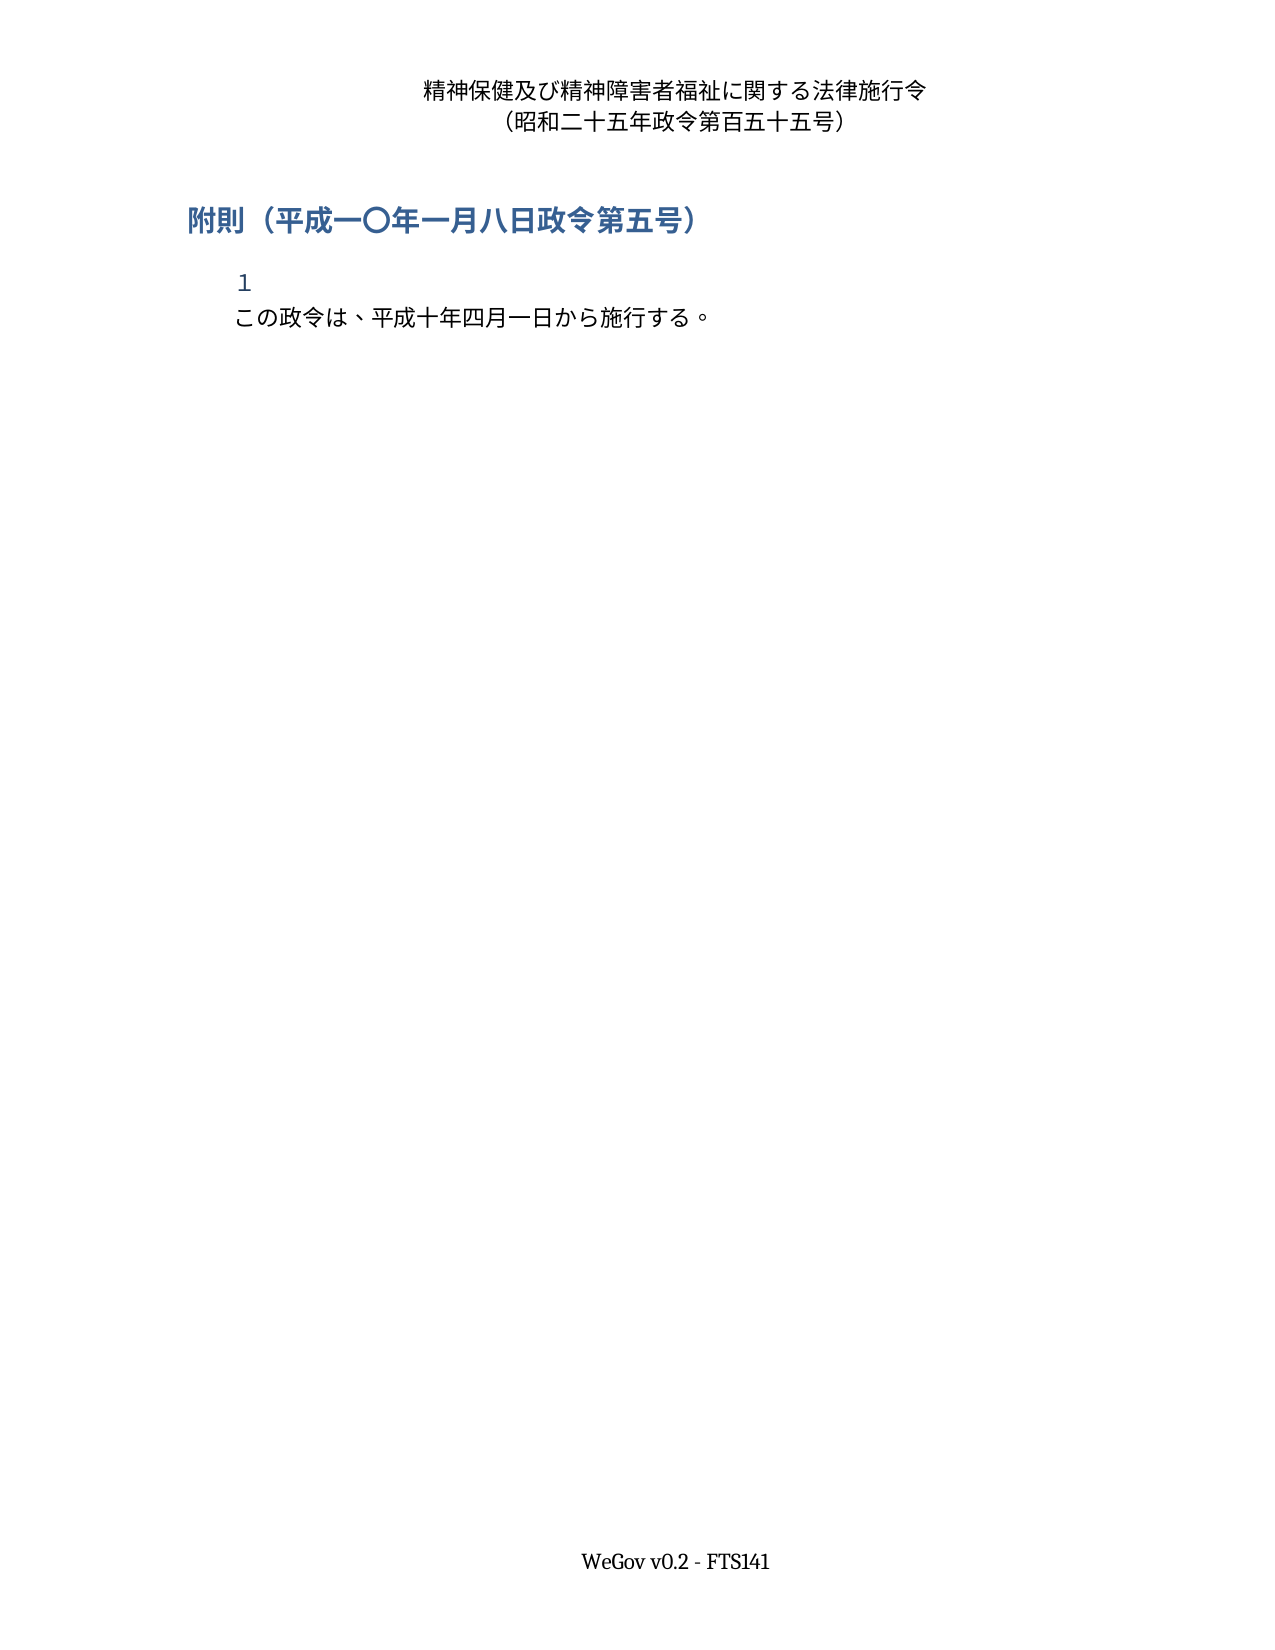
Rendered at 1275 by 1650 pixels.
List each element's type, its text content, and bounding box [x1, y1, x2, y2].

subtitle １ [233, 266, 1087, 298]
subtitle 附則（平成一〇年一月八日政令第五号） [187, 200, 1087, 240]
text この政令は、平成十年四月一日から施行する。 [233, 302, 1087, 334]
